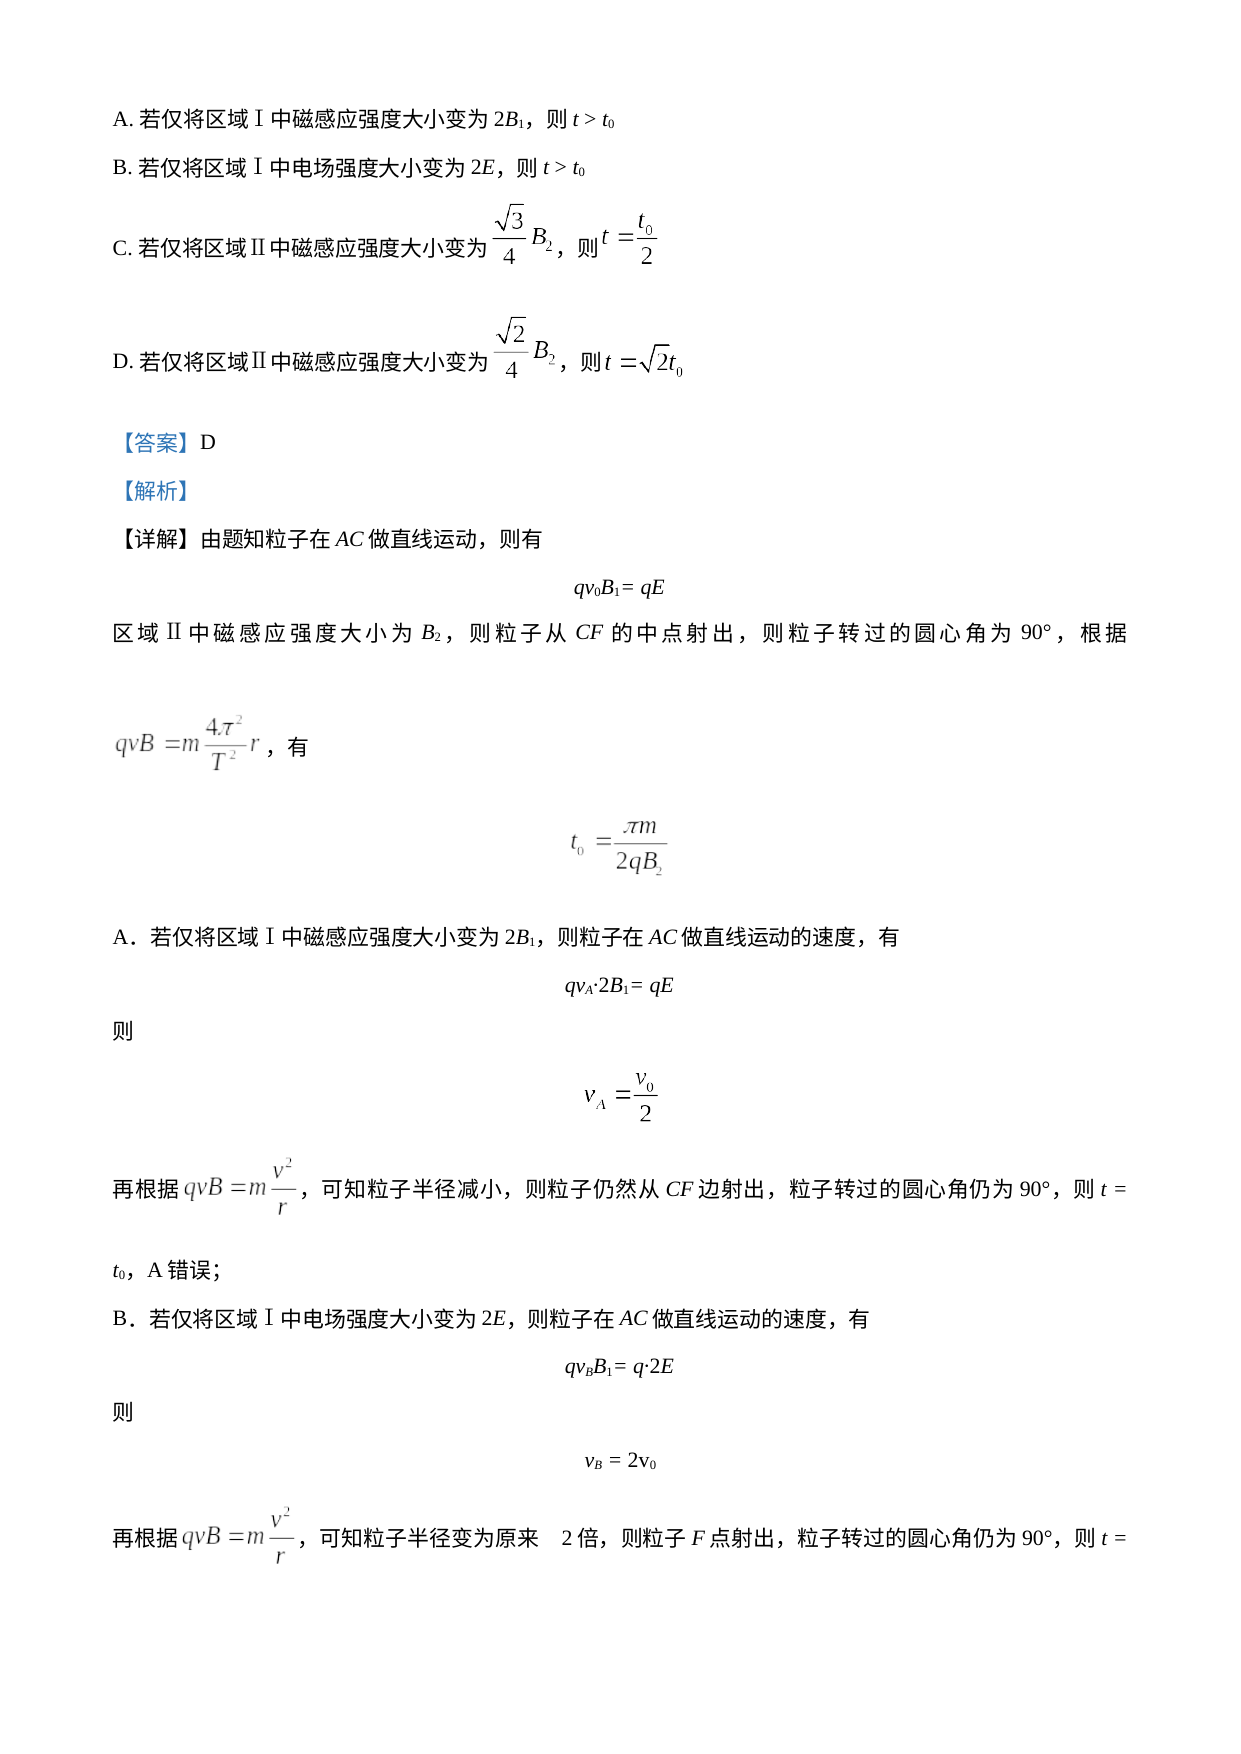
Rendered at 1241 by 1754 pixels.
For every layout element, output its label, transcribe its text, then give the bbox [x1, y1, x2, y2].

text C. 若仅将区域Ⅱ中磁感应强度大小变为，则 [112, 198, 1128, 296]
text D. 若仅将区域Ⅱ中磁感应强度大小变为，则 [112, 312, 1128, 409]
text qvA∙2B1= qE [112, 968, 1128, 1001]
text 则 [112, 1013, 1128, 1046]
text 【详解】由题知粒子在AC做直线运动，则有 [112, 522, 1128, 554]
text 再根据，可知粒子半径减小，则粒子仍然从CF边射出，粒子转过的圆心角仍为90°，则t = t0，A错误； [112, 1139, 1128, 1286]
text 区域Ⅱ中磁感应强度大小为B2，则粒子从CF的中点射出，则粒子转过的圆心角为90°，根据，有 [112, 615, 1128, 794]
text 【答案】D [112, 425, 1128, 458]
text A. 若仅将区域Ⅰ中磁感应强度大小变为2B1，则t > t0 [112, 102, 1128, 134]
text 则 [112, 1395, 1128, 1427]
text 【解析】 [112, 473, 1128, 506]
text qv0B1= qE [112, 570, 1128, 603]
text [112, 1488, 1128, 1586]
text qvBB1= q∙2E [112, 1350, 1128, 1382]
text B. 若仅将区域Ⅰ中电场强度大小变为2E，则t > t0 [112, 150, 1128, 183]
text vB = 2v0 [112, 1443, 1128, 1476]
text B．若仅将区域Ⅰ中电场强度大小变为2E，则粒子在AC做直线运动的速度，有 [112, 1301, 1128, 1334]
text A．若仅将区域Ⅰ中磁感应强度大小变为2B1，则粒子在AC做直线运动的速度，有 [112, 920, 1128, 952]
